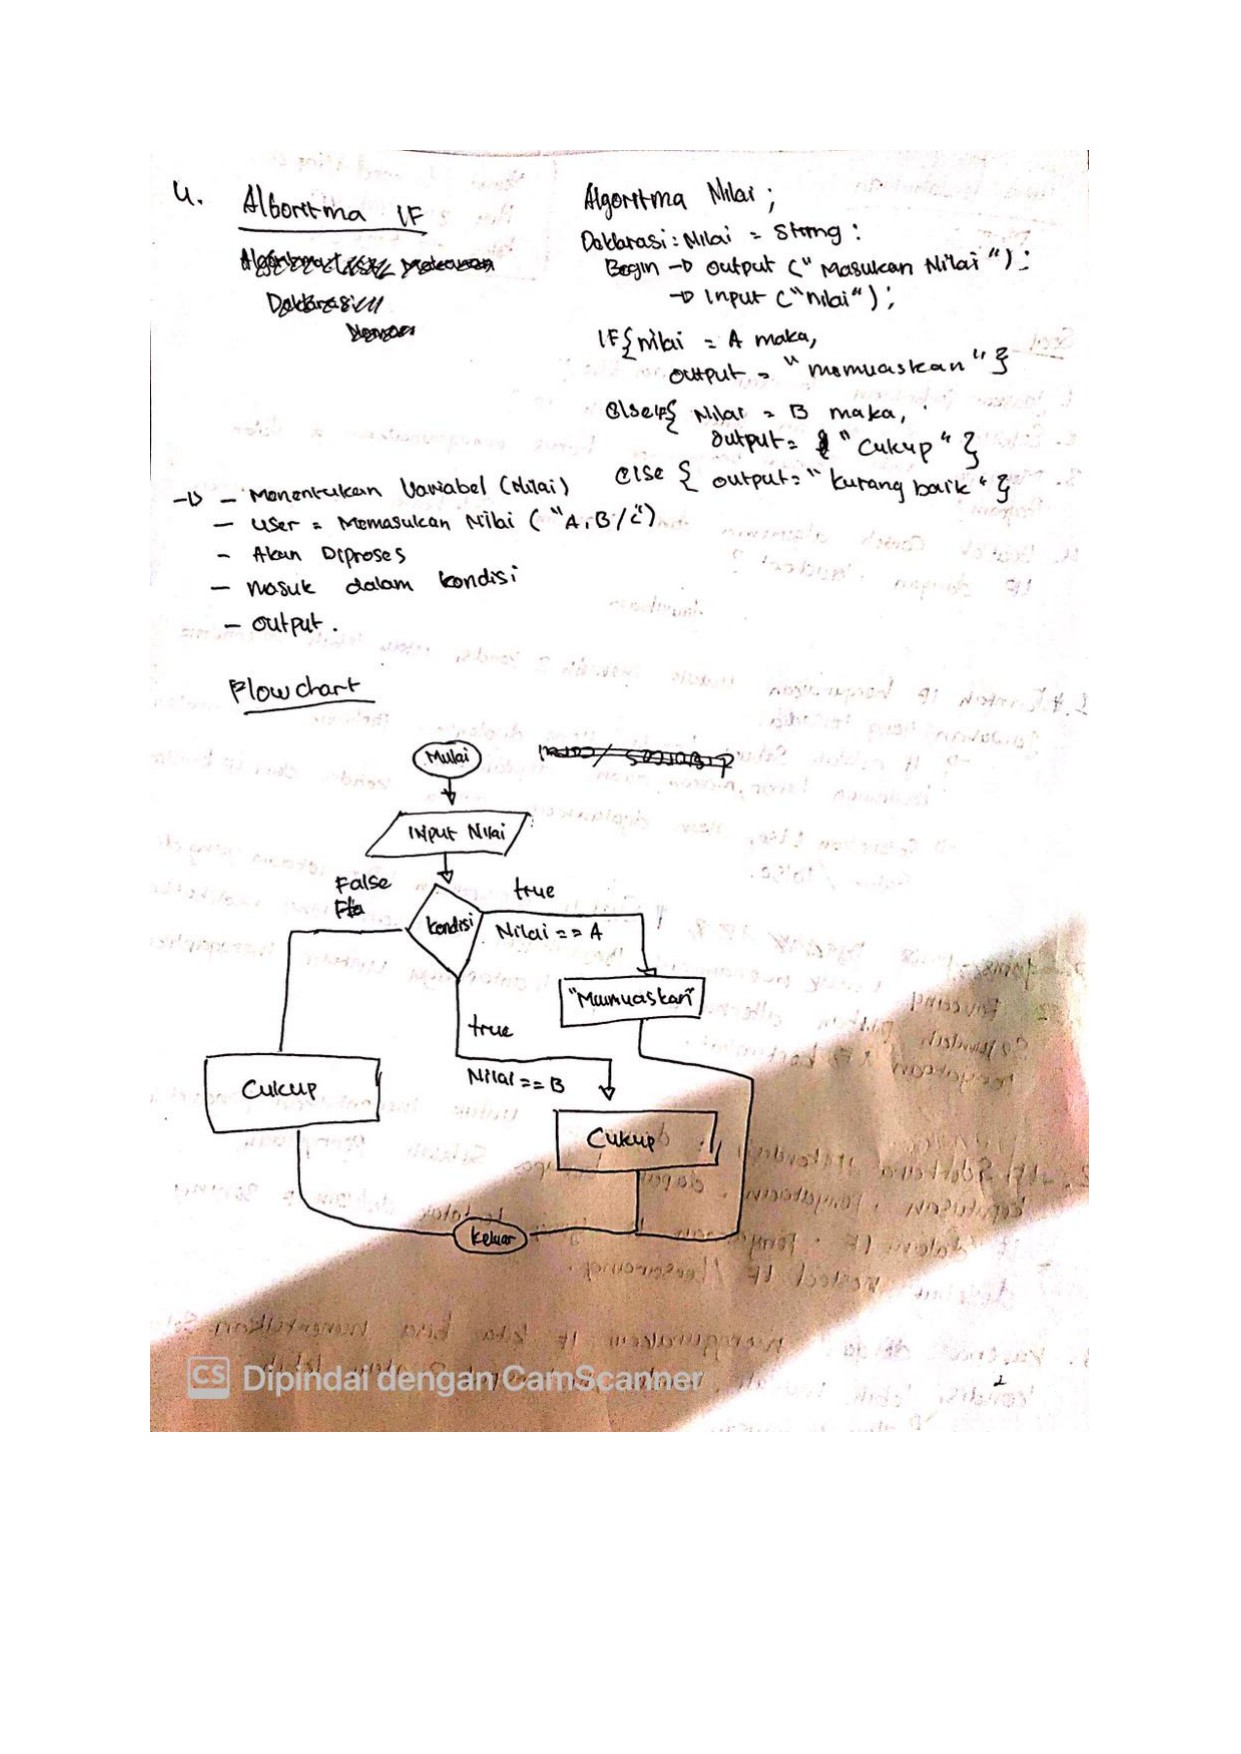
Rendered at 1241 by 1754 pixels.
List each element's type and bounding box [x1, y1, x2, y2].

picture [150, 150, 1089, 1432]
